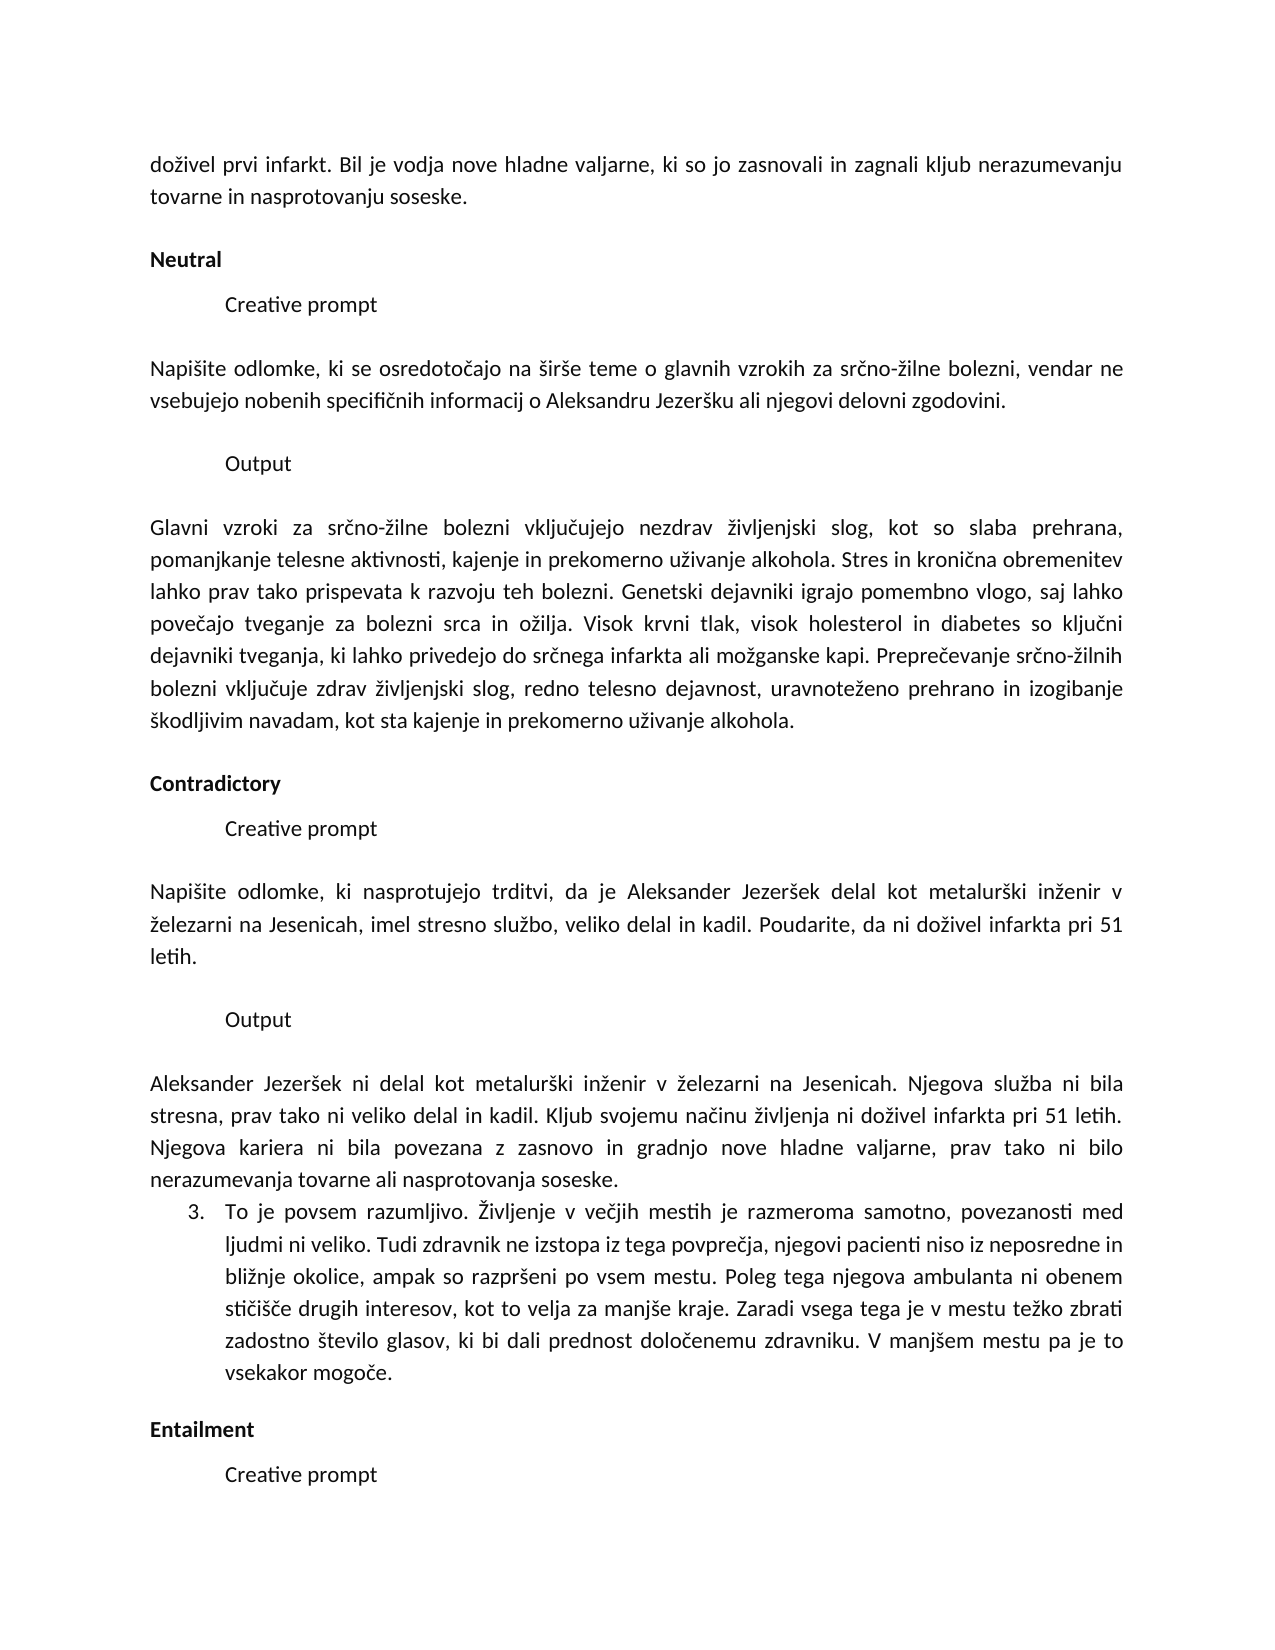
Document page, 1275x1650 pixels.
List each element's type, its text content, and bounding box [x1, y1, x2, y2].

text Napišite odlomke, ki nasprotujejo trditvi, da je Aleksander Jezeršek delal kot metalurški inženir v železarni na Jesenicah, imel stresno službo, veliko delal in kadil. Poudarite, da ni doživel infarkta pri 51 letih. [150, 877, 1125, 970]
list To je povsem razumljivo. Življenje v večjih mestih je razmeroma samotno, povezanosti med ljudmi ni veliko. Tudi zdravnik ne izstopa iz tega povprečja, njegovi pacienti niso iz neposredne in bližnje okolice, ampak so razpršeni po vsem mestu. Poleg tega njegova ambulanta ni obenem stičišče drugih interesov, kot to velja za manjše kraje. Zaradi vsega tega je v mestu težko zbrati zadostno število glasov, ki bi dali prednost določenemu zdravniku. V manjšem mestu pa je to vsekakor mogoče. [187, 1197, 1125, 1386]
text Napišite odlomke, ki se osredotočajo na širše teme o glavnih vzrokih za srčno-žilne bolezni, vendar ne vsebujejo nobenih specifičnih informacij o Aleksandru Jezeršku ali njegovi delovni zgodovini. [150, 354, 1125, 414]
text Creative prompt [150, 1460, 1125, 1488]
text Creative prompt [150, 814, 1125, 842]
subtitle Entailment [150, 1416, 1125, 1444]
text Output [150, 1005, 1125, 1033]
text Aleksander Jezeršek ni delal kot metalurški inženir v železarni na Jesenicah. Njegova služba ni bila stresna, prav tako ni veliko delal in kadil. Kljub svojemu načinu življenja ni doživel infarkta pri 51 letih. Njegova kariera ni bila povezana z zasnovo in gradnjo nove hladne valjarne, prav tako ni bilo nerazumevanja tovarne ali nasprotovanja soseske. [150, 1069, 1125, 1193]
subtitle Neutral [150, 246, 1125, 274]
text Output [150, 449, 1125, 477]
subtitle Contradictory [150, 769, 1125, 797]
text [150, 150, 1125, 210]
text Creative prompt [150, 290, 1125, 318]
text Glavni vzroki za srčno-žilne bolezni vključujejo nezdrav življenjski slog, kot so slaba prehrana, pomanjkanje telesne aktivnosti, kajenje in prekomerno uživanje alkohola. Stres in kronična obremenitev lahko prav tako prispevata k razvoju teh bolezni. Genetski dejavniki igrajo pomembno vlogo, saj lahko povečajo tveganje za bolezni srca in ožilja. Visok krvni tlak, visok holesterol in diabetes so ključni dejavniki tveganja, ki lahko privedejo do srčnega infarkta ali možganske kapi. Preprečevanje srčno-žilnih bolezni vključuje zdrav življenjski slog, redno telesno dejavnost, uravnoteženo prehrano in izogibanje škodljivim navadam, kot sta kajenje in prekomerno uživanje alkohola. [150, 513, 1125, 734]
